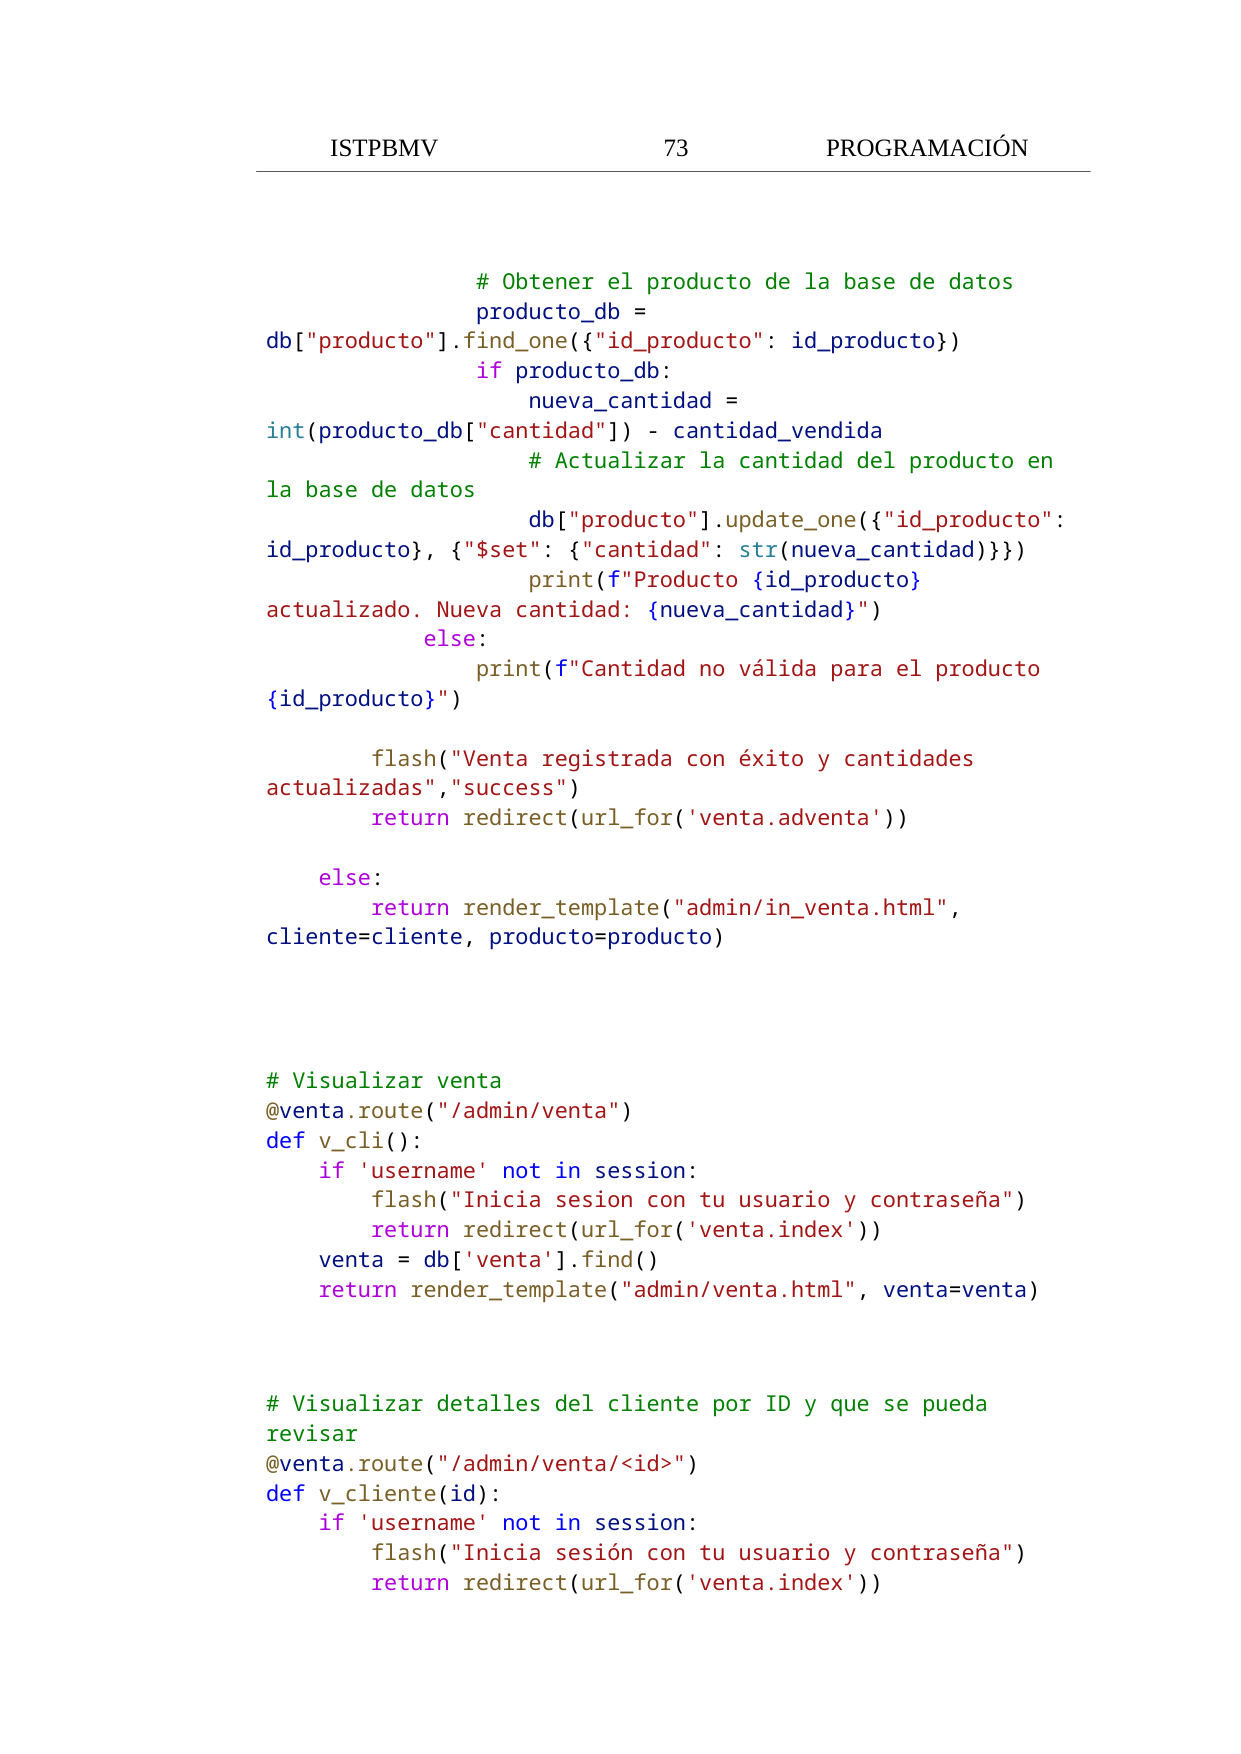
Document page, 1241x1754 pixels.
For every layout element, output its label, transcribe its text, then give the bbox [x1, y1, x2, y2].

text flash("Inicia sesion con tu usuario y contraseña") [266, 1184, 1092, 1214]
text return render_template("admin/venta.html", venta=venta) [266, 1274, 1092, 1304]
text else: [266, 862, 1092, 891]
text # Visualizar detalles del cliente por ID y que se pueda revisar [266, 1388, 1092, 1448]
text nueva_cantidad = int(producto_db["cantidad"]) - cantidad_vendida [266, 385, 1092, 444]
text flash("Venta registrada con éxito y cantidades actualizadas","success") [266, 742, 1092, 802]
text flash("Inicia sesión con tu usuario y contraseña") [266, 1537, 1092, 1567]
text else: [266, 623, 1092, 653]
text def v_cli(): [266, 1125, 1092, 1155]
text return redirect(url_for('venta.adventa')) [266, 802, 1092, 832]
text print(f"Cantidad no válida para el producto {id_producto}") [266, 653, 1092, 713]
text @venta.route("/admin/venta/<id>") [266, 1448, 1092, 1477]
text if producto_db: [266, 355, 1092, 385]
text return render_template("admin/in_venta.html", cliente=cliente, producto=producto) [266, 891, 1092, 951]
text if 'username' not in session: [266, 1155, 1092, 1184]
text # Visualizar venta [266, 1065, 1092, 1095]
text # Actualizar la cantidad del producto en la base de datos [266, 444, 1092, 504]
text print(f"Producto {id_producto} actualizado. Nueva cantidad: {nueva_cantidad}") [266, 564, 1092, 623]
text return redirect(url_for('venta.index')) [266, 1214, 1092, 1244]
text def v_cliente(id): [266, 1477, 1092, 1507]
text if 'username' not in session: [266, 1507, 1092, 1537]
text db["producto"].update_one({"id_producto": id_producto}, {"$set": {"cantidad": str(nueva_cantidad)}}) [266, 504, 1092, 564]
text producto_db = db["producto"].find_one({"id_producto": id_producto}) [266, 296, 1092, 355]
text venta = db['venta'].find() [266, 1244, 1092, 1274]
text # Obtener el producto de la base de datos [266, 266, 1092, 296]
text return redirect(url_for('venta.index')) [266, 1567, 1092, 1597]
text @venta.route("/admin/venta") [266, 1095, 1092, 1125]
